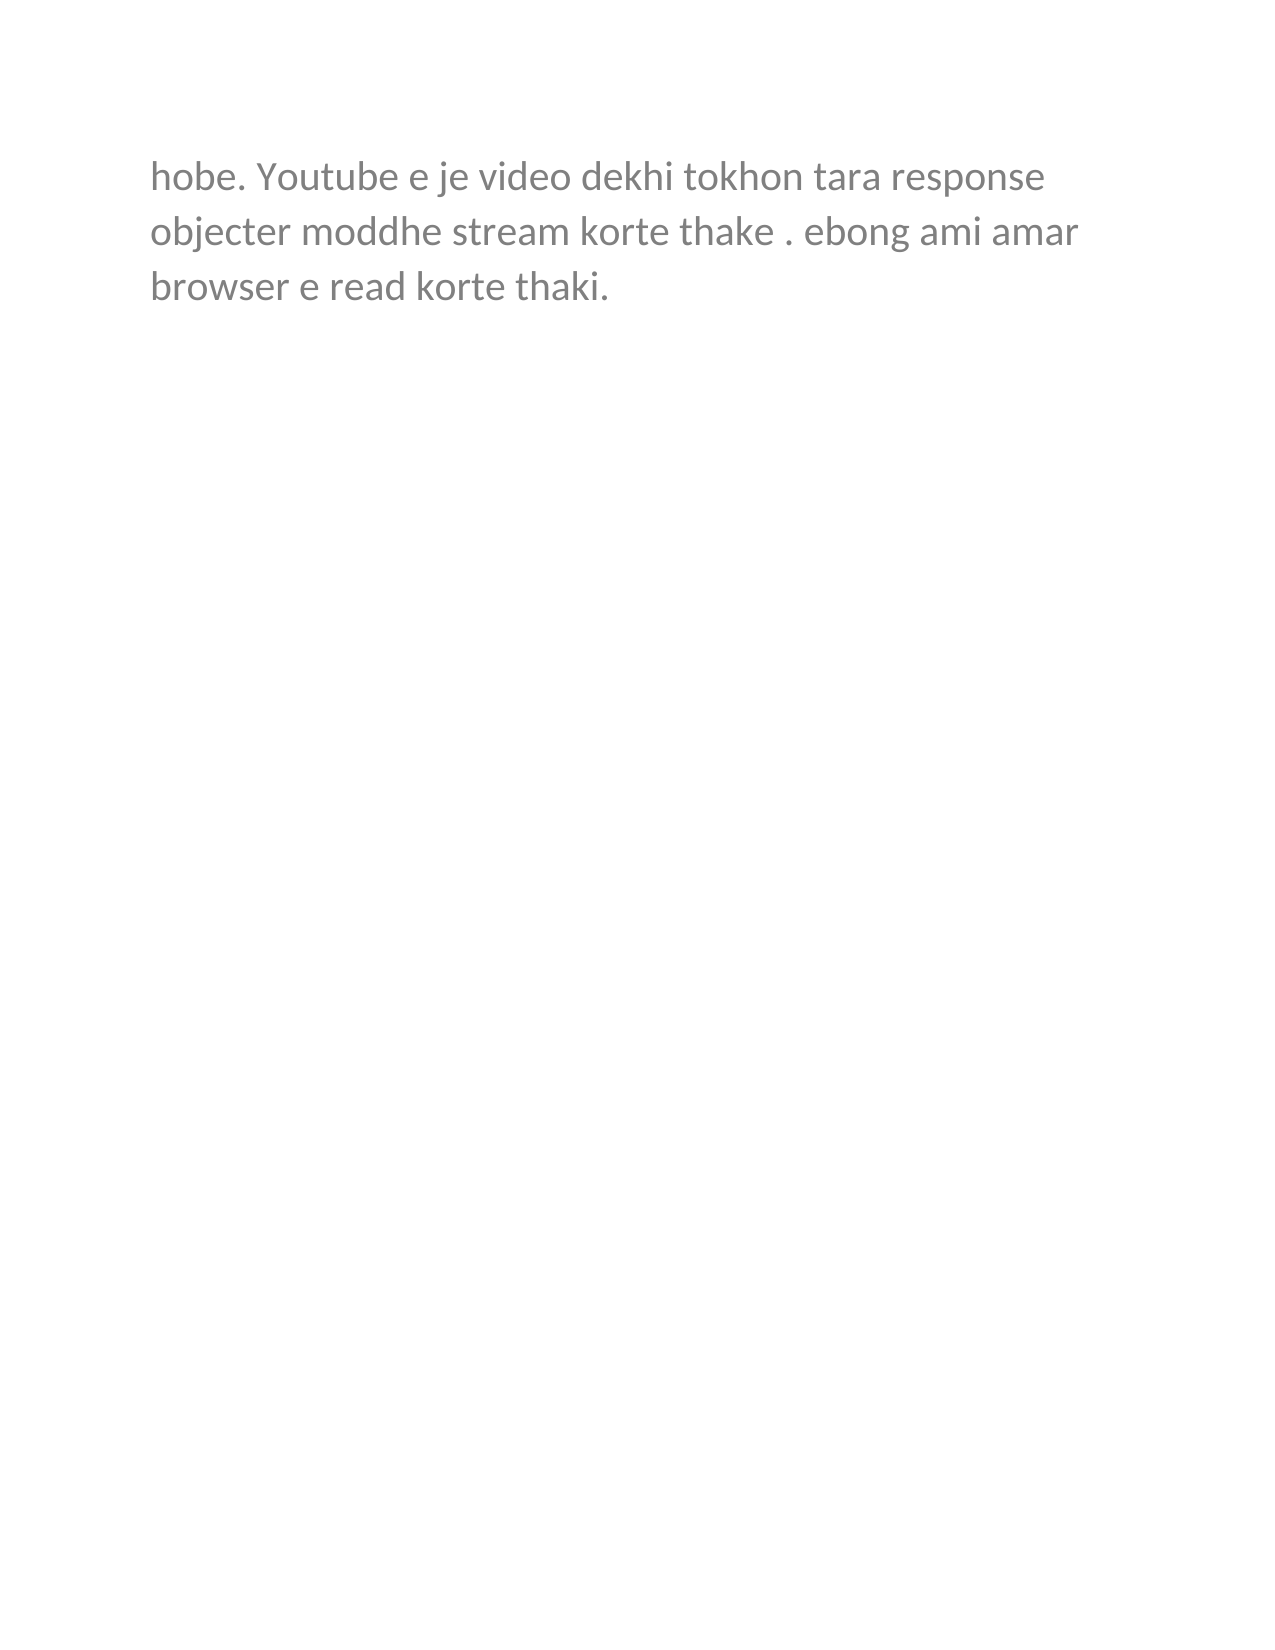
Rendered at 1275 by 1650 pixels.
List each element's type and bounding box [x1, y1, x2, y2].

text [150, 150, 1125, 311]
